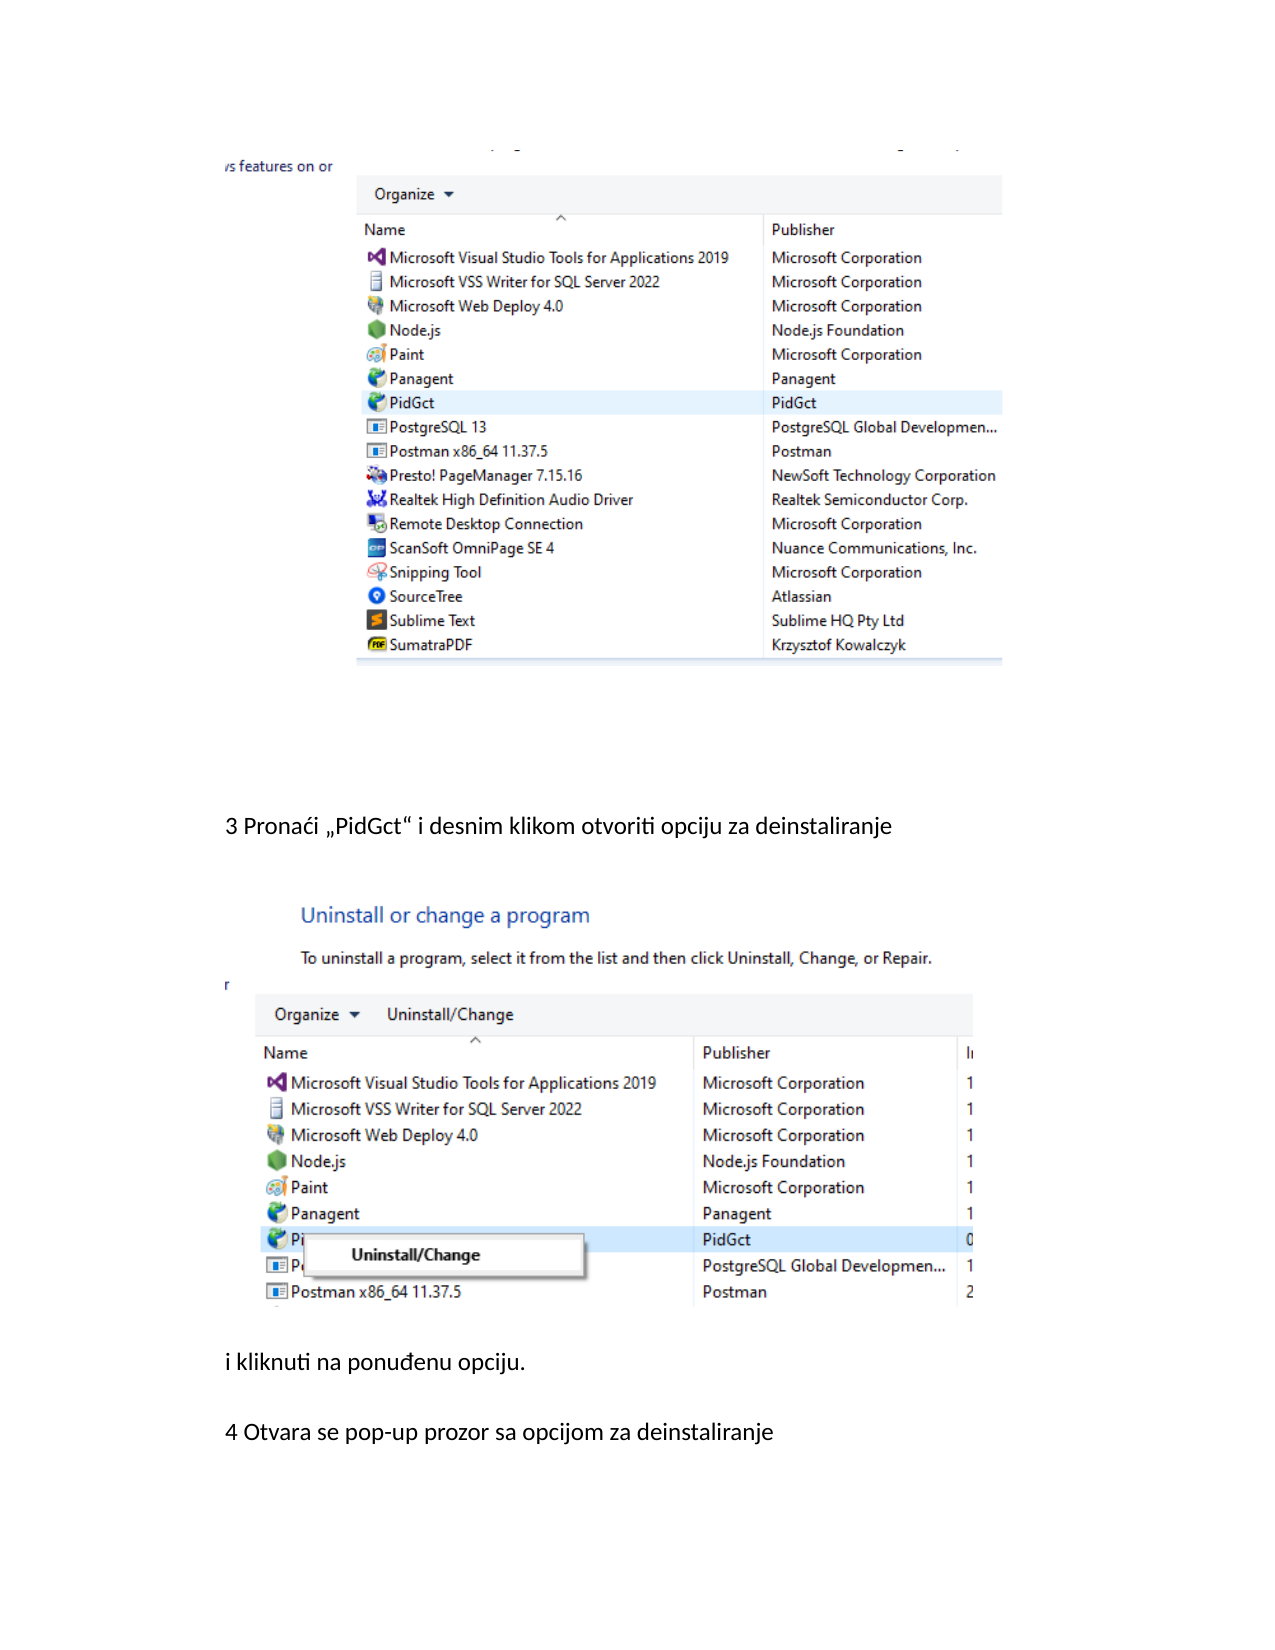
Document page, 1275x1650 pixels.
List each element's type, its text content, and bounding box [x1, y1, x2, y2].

list 3 Pronaći „PidGct“ i desnim klikom otvoriti opciju za deinstaliranje [225, 810, 1125, 841]
list i kliknuti na ponuđenu opciju. [225, 1346, 1125, 1377]
picture [225, 150, 1003, 666]
picture [225, 880, 973, 1307]
list 4 Otvara se pop-up prozor sa opcijom za deinstaliranje [225, 1416, 1125, 1447]
